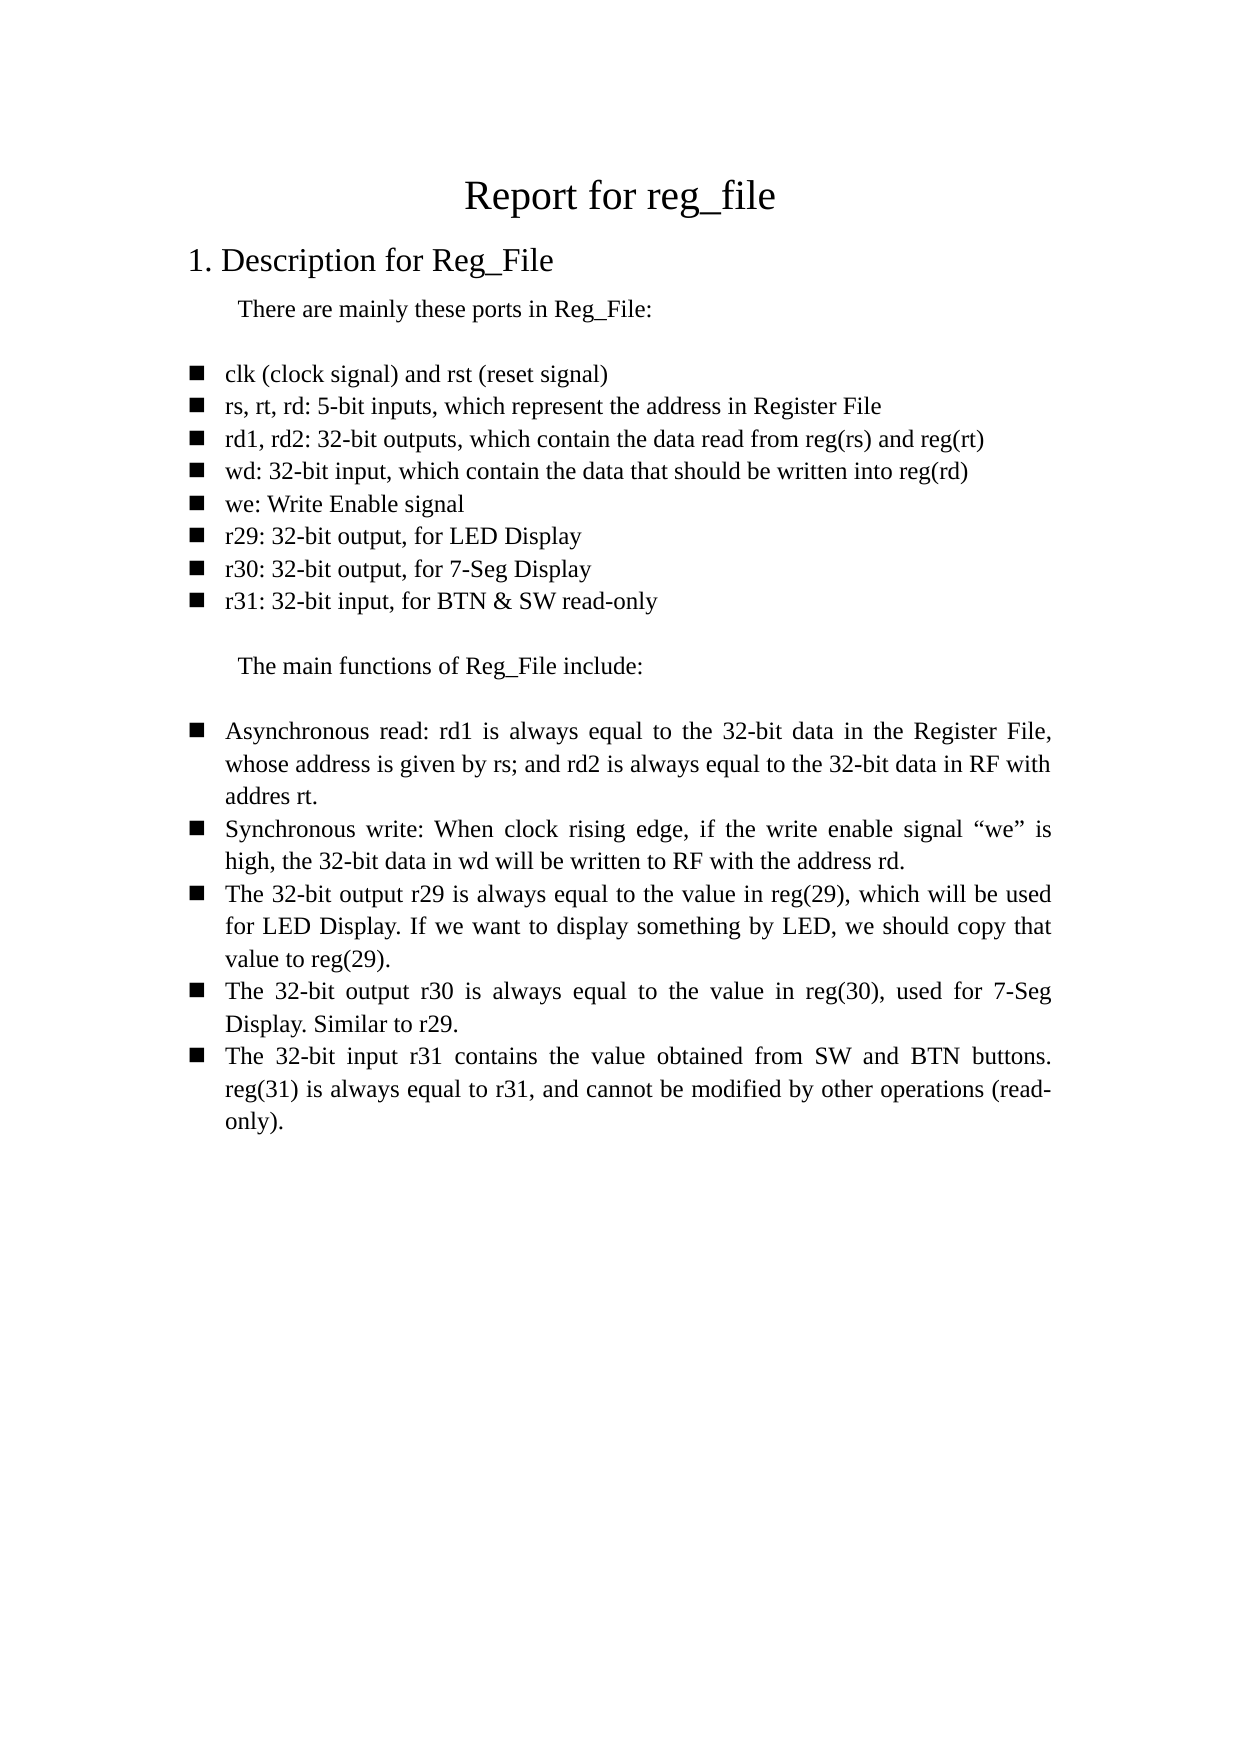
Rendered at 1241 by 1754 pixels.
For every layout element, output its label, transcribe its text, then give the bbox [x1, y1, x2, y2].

list Asynchronous read: rd1 is always equal to the 32-bit data in the Register File, whose address is given by rs; and rd2 is always equal to the 32-bit data in RF with addres rt. [187, 714, 1053, 812]
list The 32-bit input r31 contains the value obtained from SW and BTN buttons. reg(31) is always equal to r31, and cannot be modified by other operations (read-only). [187, 1039, 1053, 1137]
list clk (clock signal) and rst (reset signal) [187, 357, 1053, 389]
list The 32-bit output r29 is always equal to the value in reg(29), which will be used for LED Display. If we want to display something by LED, we should copy that value to reg(29). [187, 877, 1053, 974]
list Synchronous write: When clock rising edge, if the write enable signal “we” is high, the 32-bit data in wd will be written to RF with the address rd. [187, 812, 1053, 877]
text Report for reg_file [187, 162, 1053, 227]
list The 32-bit output r30 is always equal to the value in reg(30), used for 7-Seg Display. Similar to r29. [187, 974, 1053, 1039]
text 1. Description for Reg_File [187, 227, 1053, 292]
text The main functions of Reg_File include: [187, 649, 1053, 682]
list wd: 32-bit input, which contain the data that should be written into reg(rd) [187, 454, 1053, 487]
list r30: 32-bit output, for 7-Seg Display [187, 552, 1053, 584]
list r29: 32-bit output, for LED Display [187, 519, 1053, 552]
list rd1, rd2: 32-bit outputs, which contain the data read from reg(rs) and reg(rt) [187, 422, 1053, 454]
list rs, rt, rd: 5-bit inputs, which represent the address in Register File [187, 389, 1053, 422]
list r31: 32-bit input, for BTN & SW read-only [187, 584, 1053, 617]
text There are mainly these ports in Reg_File: [187, 292, 1053, 324]
list we: Write Enable signal [187, 487, 1053, 519]
